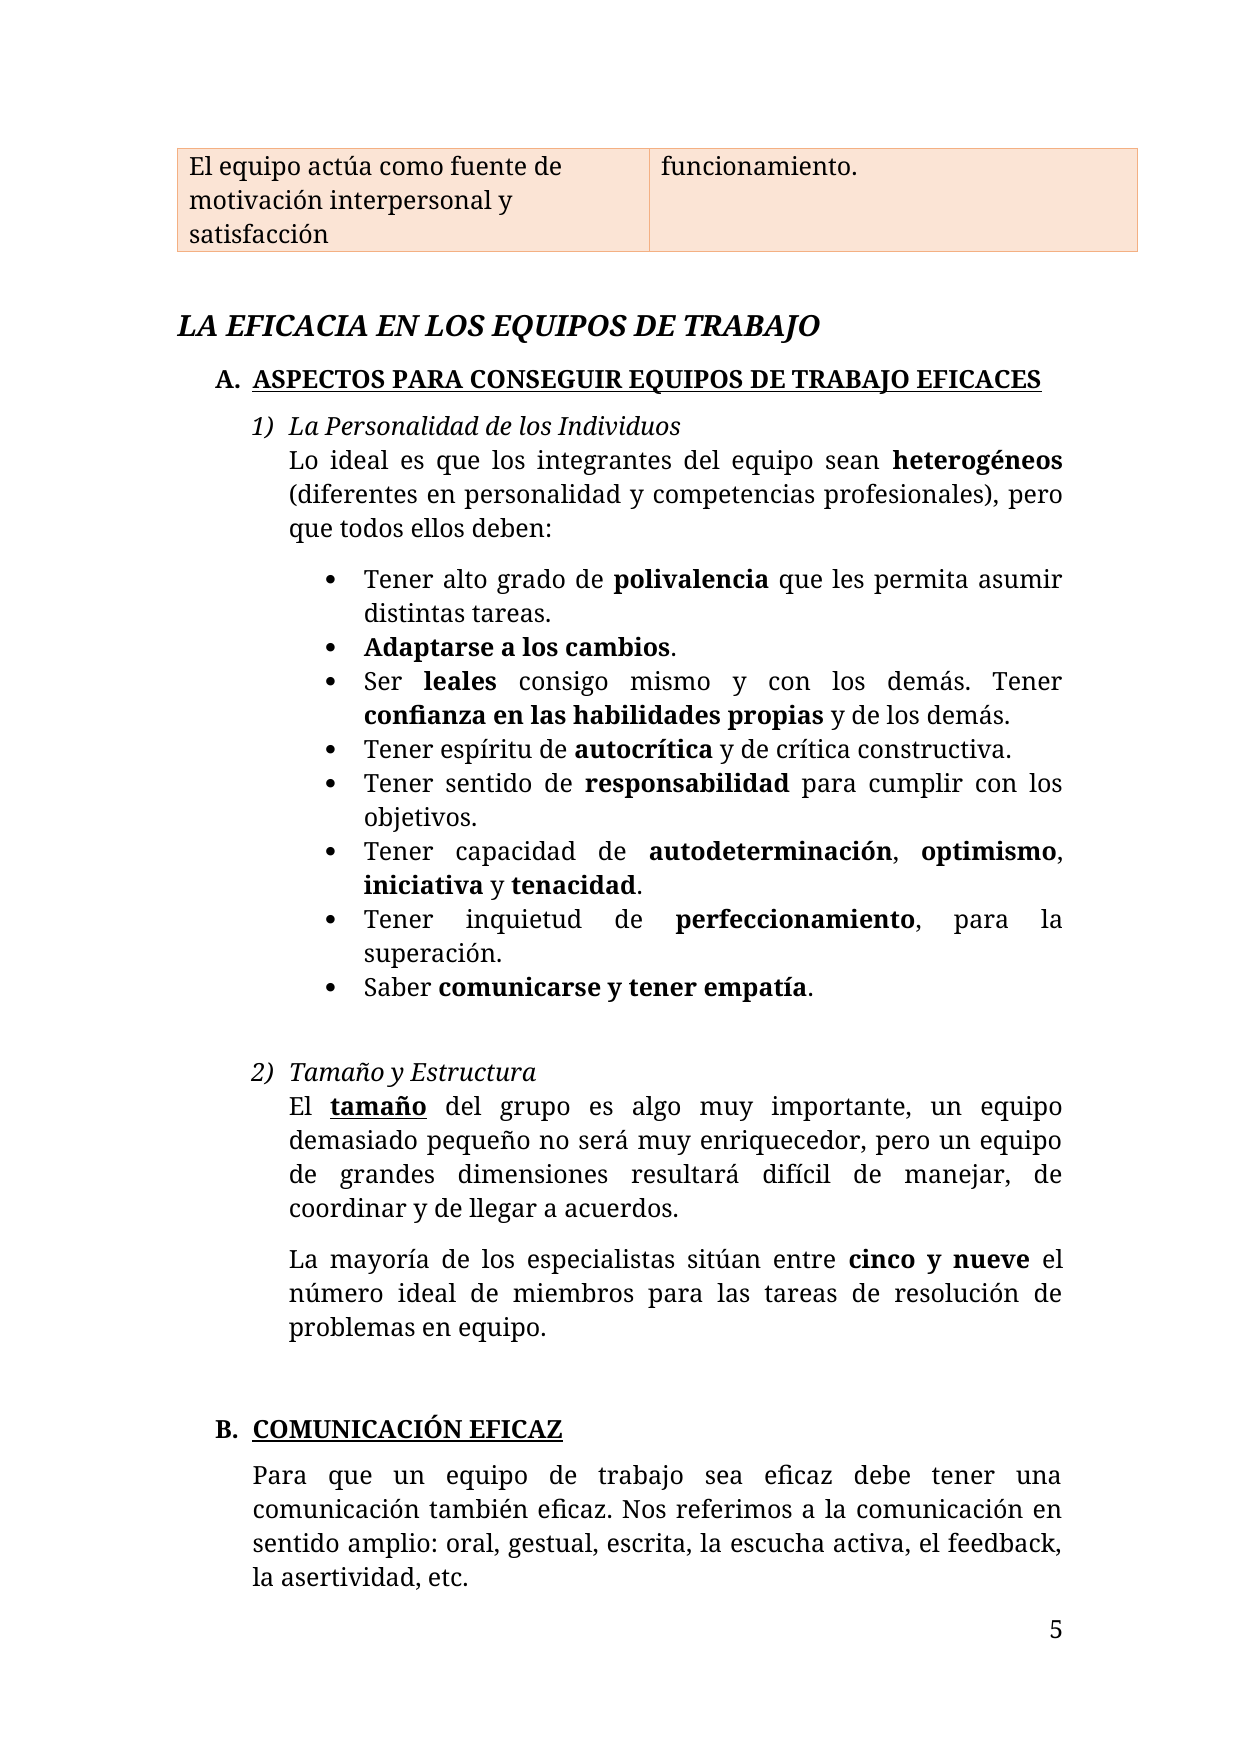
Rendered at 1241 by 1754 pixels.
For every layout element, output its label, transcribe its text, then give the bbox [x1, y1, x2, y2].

text Para que un equipo de trabajo sea eficaz debe tener una comunicación también eficaz. Nos referimos a la comunicación en sentido amplio: oral, gestual, escrita, la escucha activa, el feedback, la asertividad, etc. [252, 1458, 1063, 1594]
list Tamaño y Estructura [251, 1055, 1063, 1089]
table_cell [650, 149, 1137, 251]
list Tener capacidad de autodeterminación, optimismo, iniciativa y tenacidad. [326, 834, 1063, 902]
list Ser leales consigo mismo y con los demás. Tener confianza en las habilidades propias y de los demás. [326, 663, 1063, 732]
text Lo ideal es que los integrantes del equipo sean heterogéneos (diferentes en personalidad y competencias profesionales), pero que todos ellos deben: [288, 442, 1063, 544]
list La Personalidad de los Individuos [251, 408, 1063, 442]
text La mayoría de los especialistas sitúan entre cinco y nueve el número ideal de miembros para las tareas de resolución de problemas en equipo. [288, 1242, 1063, 1344]
subtitle ASPECTOS PARA CONSEGUIR EQUIPOS DE TRABAJO EFICACES [215, 362, 1063, 396]
list Tener alto grado de polivalencia que les permita asumir distintas tareas. [326, 561, 1063, 629]
subtitle LA EFICACIA EN LOS EQUIPOS DE TRABAJO [177, 305, 1063, 345]
text El tamaño del grupo es algo muy importante, un equipo demasiado pequeño no será muy enriquecedor, pero un equipo de grandes dimensiones resultará difícil de manejar, de coordinar y de llegar a acuerdos. [288, 1089, 1063, 1225]
list Tener sentido de responsabilidad para cumplir con los objetivos. [326, 766, 1063, 834]
subtitle COMUNICACIÓN EFICAZ [215, 1411, 1063, 1445]
list Saber comunicarse y tener empatía. [326, 970, 1063, 1004]
list Adaptarse a los cambios. [326, 629, 1063, 663]
list Tener espíritu de autocrítica y de crítica constructiva. [326, 732, 1063, 766]
list Tener inquietud de perfeccionamiento, para la superación. [326, 902, 1063, 970]
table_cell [178, 149, 649, 251]
